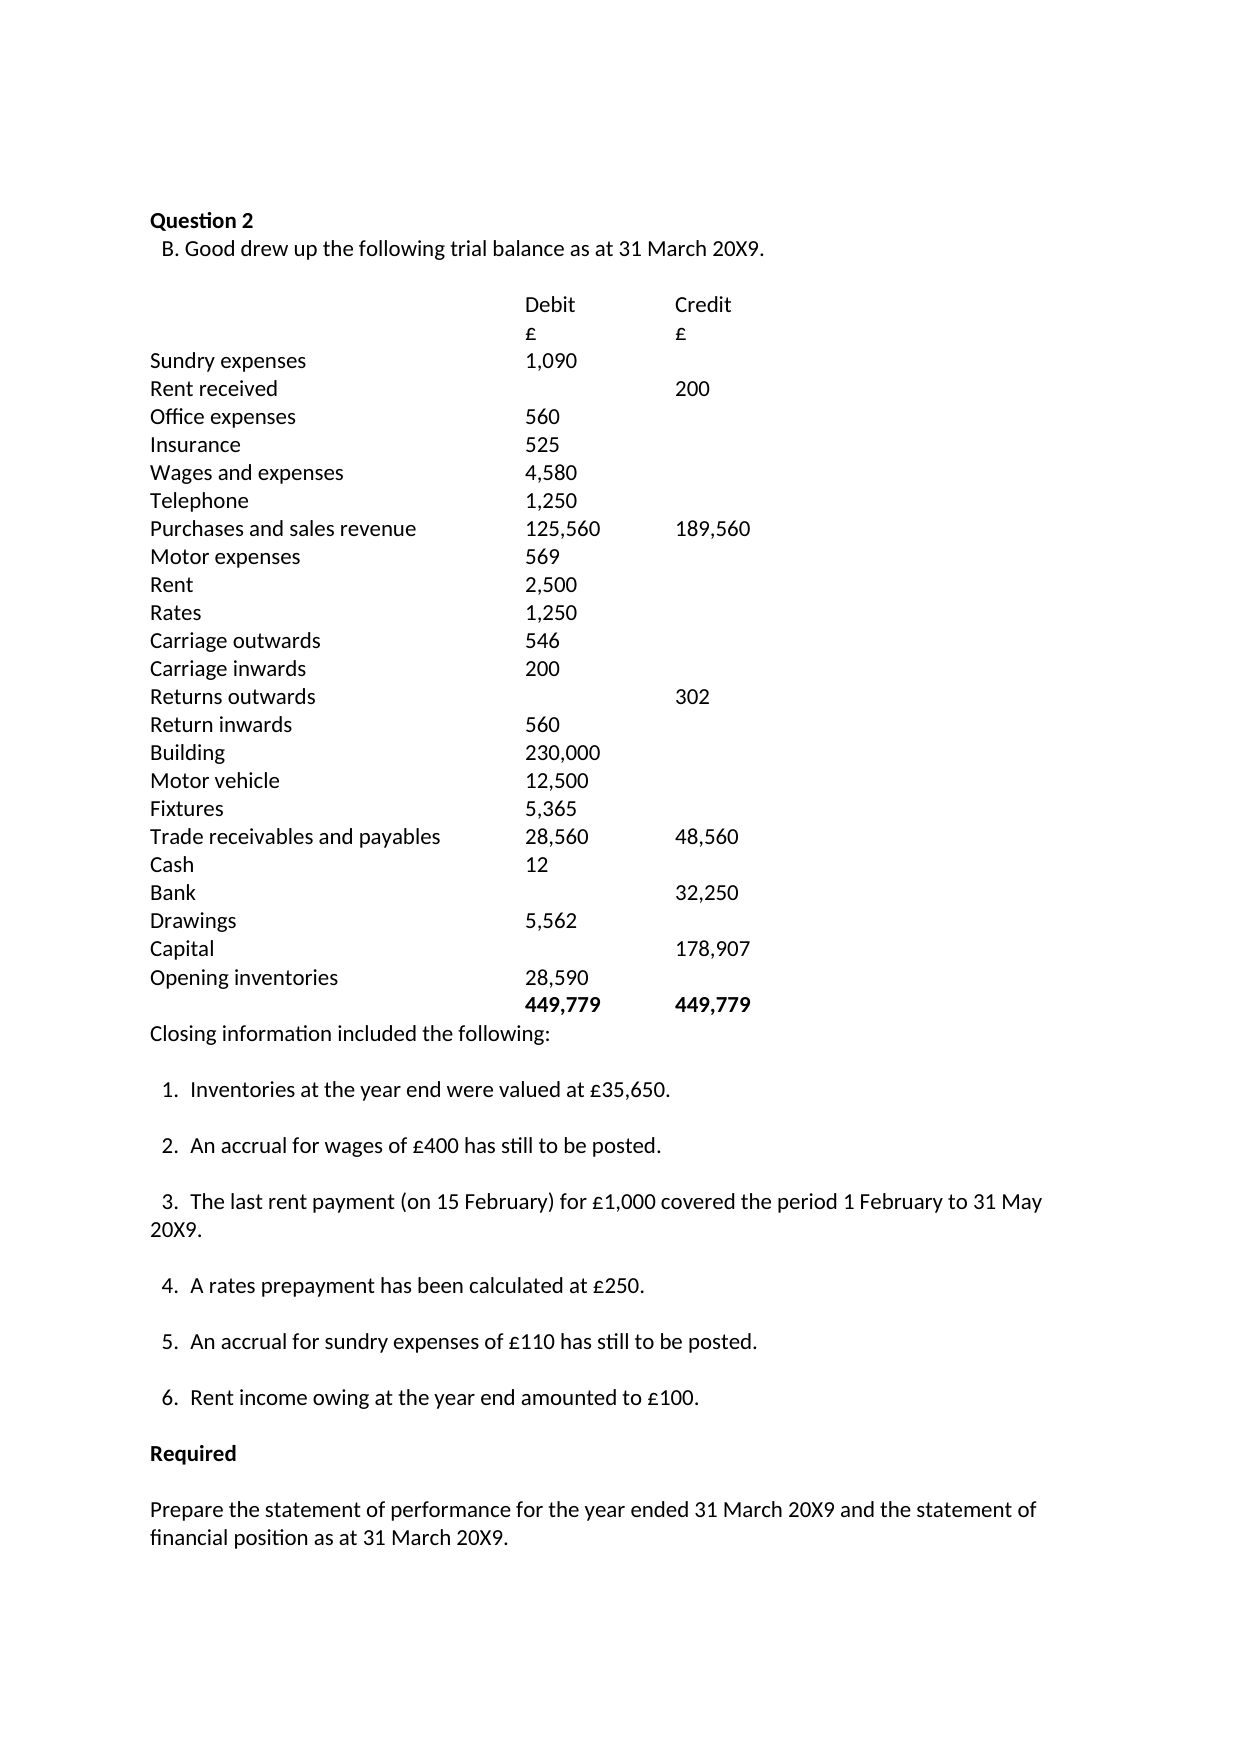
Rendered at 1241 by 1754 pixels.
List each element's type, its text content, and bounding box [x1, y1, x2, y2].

text Telephone 1,250 [150, 486, 1090, 514]
text Rates 1,250 [150, 598, 1090, 626]
text Returns outwards 302 [150, 682, 1090, 710]
text 5. An accrual for sundry expenses of £110 has still to be posted. [150, 1327, 1090, 1355]
text 2. An accrual for wages of £400 has still to be posted. [150, 1131, 1090, 1159]
text Rent 2,500 [150, 570, 1090, 598]
text Purchases and sales revenue 125,560 189,560 [150, 514, 1090, 542]
text Question 2 [150, 206, 1090, 234]
text Rent received 200 [150, 374, 1090, 402]
text Opening inventories 28,590 [150, 963, 1090, 991]
text Motor expenses 569 [150, 542, 1090, 570]
text Carriage inwards 200 [150, 654, 1090, 682]
text Cash 12 [150, 851, 1090, 878]
text Return inwards 560 [150, 710, 1090, 738]
text Trade receivables and payables 28,560 48,560 [150, 822, 1090, 851]
text Bank 32,250 [150, 878, 1090, 907]
text Required [150, 1439, 1090, 1467]
text B. Good drew up the following trial balance as at 31 March 20X9. [150, 234, 1090, 262]
text 3. The last rent payment (on 15 February) for £1,000 covered the period 1 February to 31 May 20X9. [150, 1187, 1090, 1243]
text £ £ [150, 318, 1090, 346]
text Prepare the statement of performance for the year ended 31 March 20X9 and the statement of financial position as at 31 March 20X9. [150, 1495, 1090, 1551]
text Fixtures 5,365 [150, 794, 1090, 822]
text 449,779 449,779 [150, 991, 1090, 1019]
text Debit Credit [150, 290, 1090, 318]
text 4. A rates prepayment has been calculated at £250. [150, 1271, 1090, 1299]
text 6. Rent income owing at the year end amounted to £100. [150, 1383, 1090, 1411]
text 1. Inventories at the year end were valued at £35,650. [150, 1075, 1090, 1103]
text Capital 178,907 [150, 934, 1090, 963]
text Carriage outwards 546 [150, 626, 1090, 654]
text Office expenses 560 [150, 402, 1090, 430]
text Closing information included the following: [150, 1019, 1090, 1047]
text Insurance 525 [150, 430, 1090, 458]
text Drawings 5,562 [150, 907, 1090, 934]
text Sundry expenses 1,090 [150, 346, 1090, 374]
text Building 230,000 [150, 738, 1090, 766]
text Motor vehicle 12,500 [150, 766, 1090, 794]
text Wages and expenses 4,580 [150, 458, 1090, 486]
